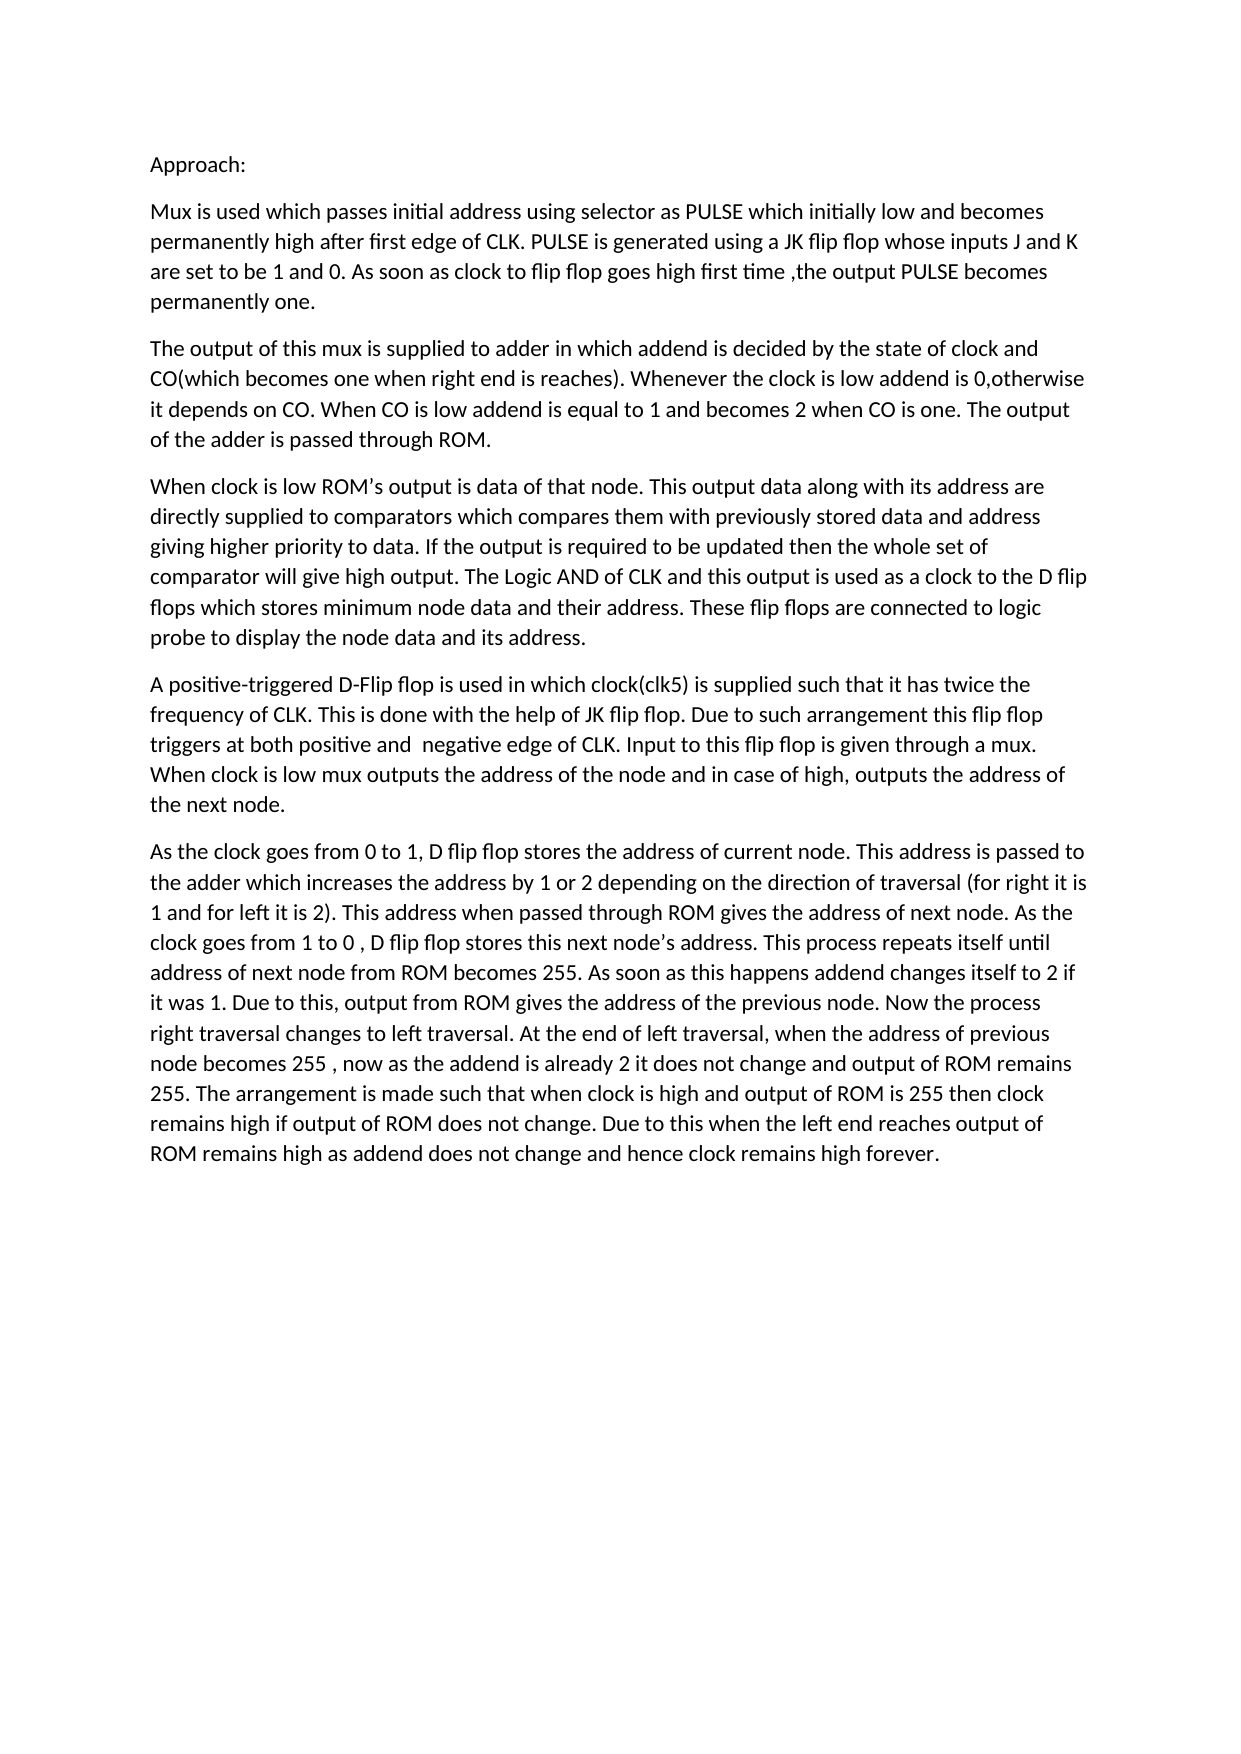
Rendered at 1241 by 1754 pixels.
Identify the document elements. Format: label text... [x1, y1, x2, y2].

text The output of this mux is supplied to adder in which addend is decided by the state of clock and CO(which becomes one when right end is reaches). Whenever the clock is low addend is 0,otherwise it depends on CO. When CO is low addend is equal to 1 and becomes 2 when CO is one. The output of the adder is passed through ROM. [150, 334, 1090, 453]
text As the clock goes from 0 to 1, D flip flop stores the address of current node. This address is passed to the adder which increases the address by 1 or 2 depending on the direction of traversal (for right it is 1 and for left it is 2). This address when passed through ROM gives the address of next node. As the clock goes from 1 to 0 , D flip flop stores this next node’s address. This process repeats itself until address of next node from ROM becomes 255. As soon as this happens addend changes itself to 2 if it was 1. Due to this, output from ROM gives the address of the previous node. Now the process right traversal changes to left traversal. At the end of left traversal, when the address of previous node becomes 255 , now as the addend is already 2 it does not change and output of ROM remains 255. The arrangement is made such that when clock is high and output of ROM is 255 then clock remains high if output of ROM does not change. Due to this when the left end reaches output of ROM remains high as addend does not change and hence clock remains high forever. [150, 837, 1090, 1168]
text Approach: [150, 150, 1090, 178]
text A positive-triggered D-Flip flop is used in which clock(clk5) is supplied such that it has twice the frequency of CLK. This is done with the help of JK flip flop. Due to such arrangement this flip flop triggers at both positive and negative edge of CLK. Input to this flip flop is given through a mux. When clock is low mux outputs the address of the node and in case of high, outputs the address of the next node. [150, 670, 1090, 819]
text Mux is used which passes initial address using selector as PULSE which initially low and becomes permanently high after first edge of CLK. PULSE is generated using a JK flip flop whose inputs J and K are set to be 1 and 0. As soon as clock to flip flop goes high first time ,the output PULSE becomes permanently one. [150, 197, 1090, 316]
text When clock is low ROM’s output is data of that node. This output data along with its address are directly supplied to comparators which compares them with previously stored data and address giving higher priority to data. If the output is required to be updated then the whole set of comparator will give high output. The Logic AND of CLK and this output is used as a clock to the D flip flops which stores minimum node data and their address. These flip flops are connected to logic probe to display the node data and its address. [150, 472, 1090, 651]
